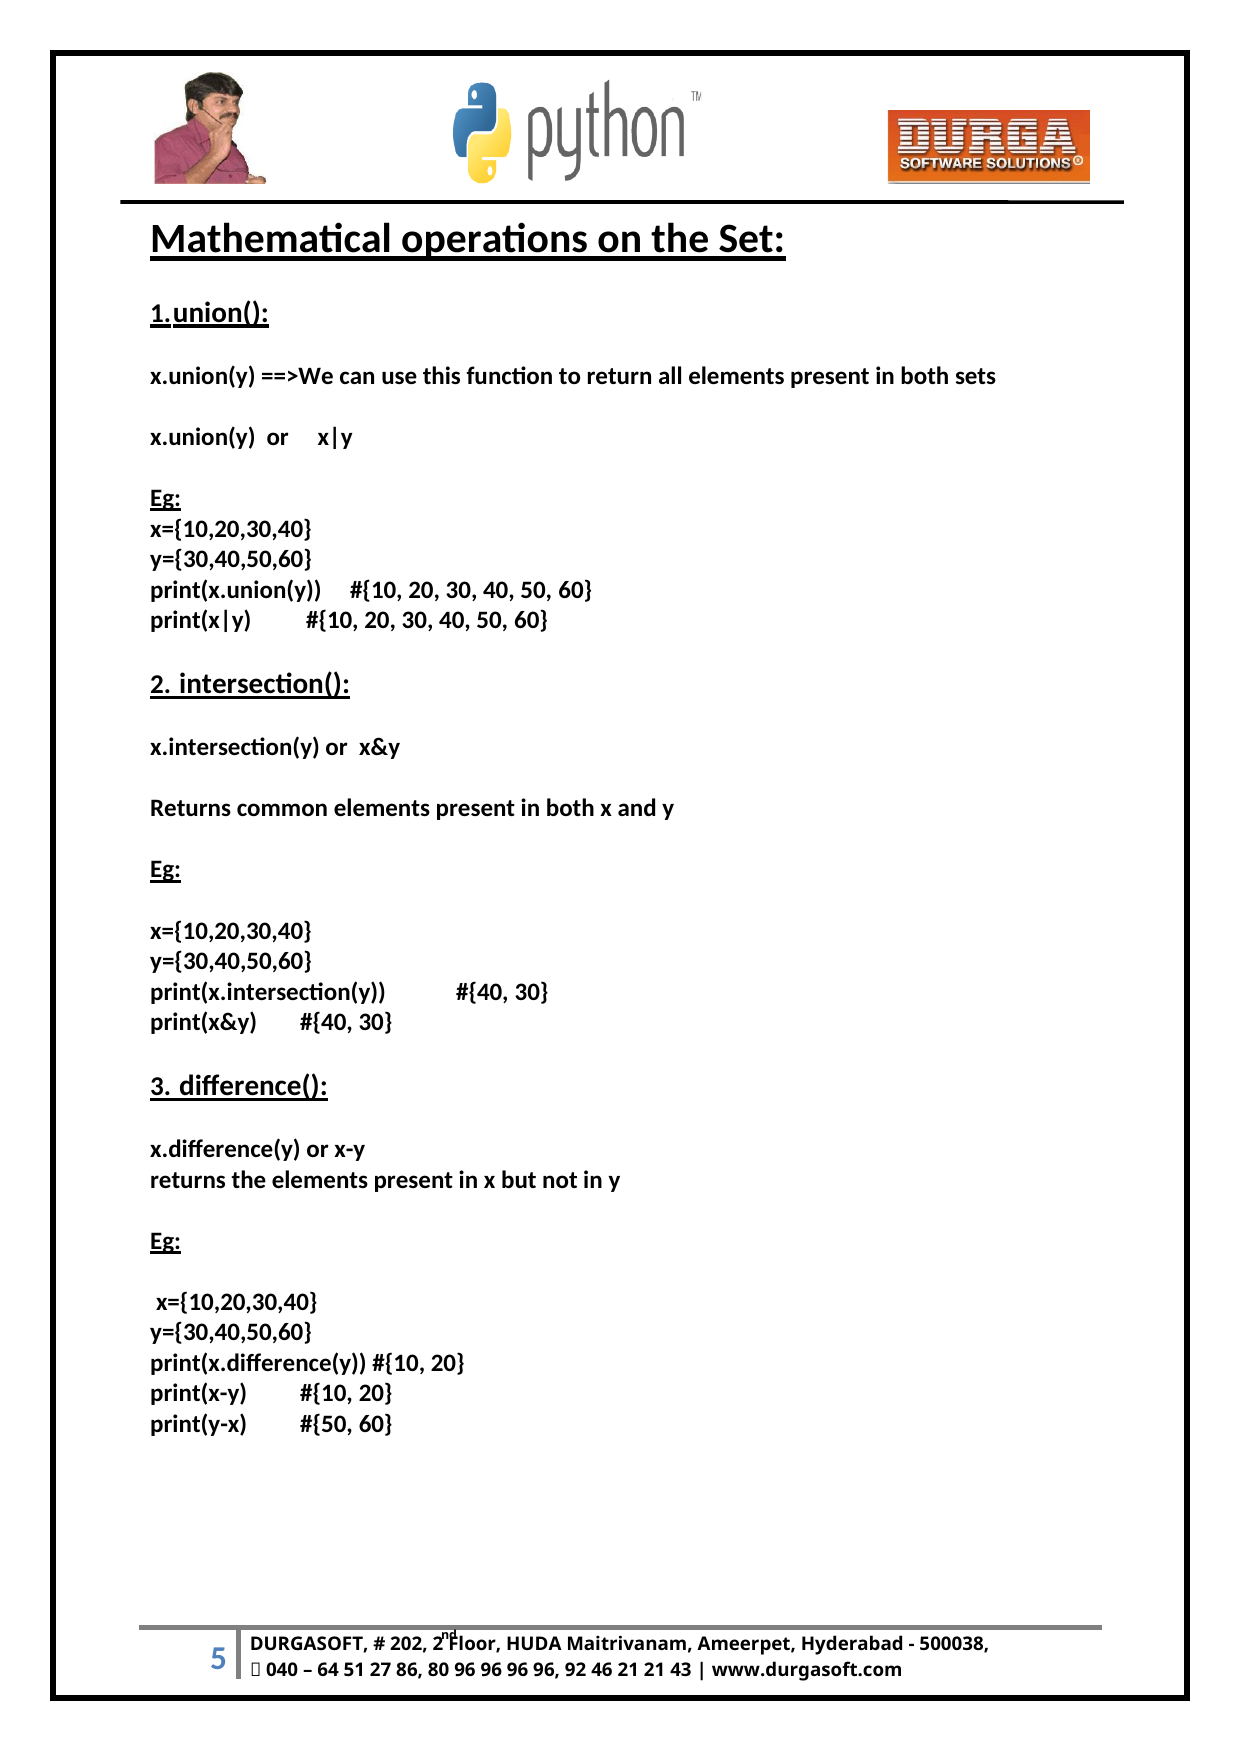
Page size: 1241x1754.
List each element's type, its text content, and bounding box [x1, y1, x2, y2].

text print(x|y) #{10, 20, 30, 40, 50, 60} [150, 604, 1109, 635]
text x.union(y) ==>We can use this function to return all elements present in both sets x.union(y) or x|y [150, 360, 997, 451]
text print(x-y) #{10, 20} [150, 1378, 1109, 1408]
text y={30,40,50,60} [150, 543, 1109, 574]
text print(x&y) #{40, 30} [150, 1006, 1109, 1037]
text y={30,40,50,60} [150, 1317, 1109, 1347]
text x={10,20,30,40} [156, 1286, 1109, 1317]
text returns the elements present in x but not in y Eg: [150, 1164, 622, 1256]
text Returns common elements present in both x and y Eg: [150, 793, 676, 884]
subtitle difference(): [150, 1067, 1109, 1103]
text print(x.union(y)) #{10, 20, 30, 40, 50, 60} [150, 574, 1109, 604]
picture [887, 110, 1090, 184]
text print(y-x) #{50, 60} [150, 1408, 1109, 1439]
text print(x.intersection(y)) #{40, 30} [150, 976, 1109, 1006]
text Eg: [150, 482, 1109, 513]
text x.difference(y) or x-y [150, 1133, 1109, 1164]
picture [452, 79, 702, 184]
text print(x.difference(y)) #{10, 20} [150, 1347, 1109, 1378]
text x.intersection(y) or x&y [150, 732, 1109, 762]
text y={30,40,50,60} [150, 945, 1109, 976]
subtitle Mathematical operations on the Set: [150, 212, 1109, 263]
text x={10,20,30,40} [150, 915, 1109, 945]
subtitle intersection(): [150, 665, 1109, 701]
subtitle union(): [150, 294, 1109, 329]
text x={10,20,30,40} [150, 513, 1109, 543]
picture [153, 72, 267, 184]
